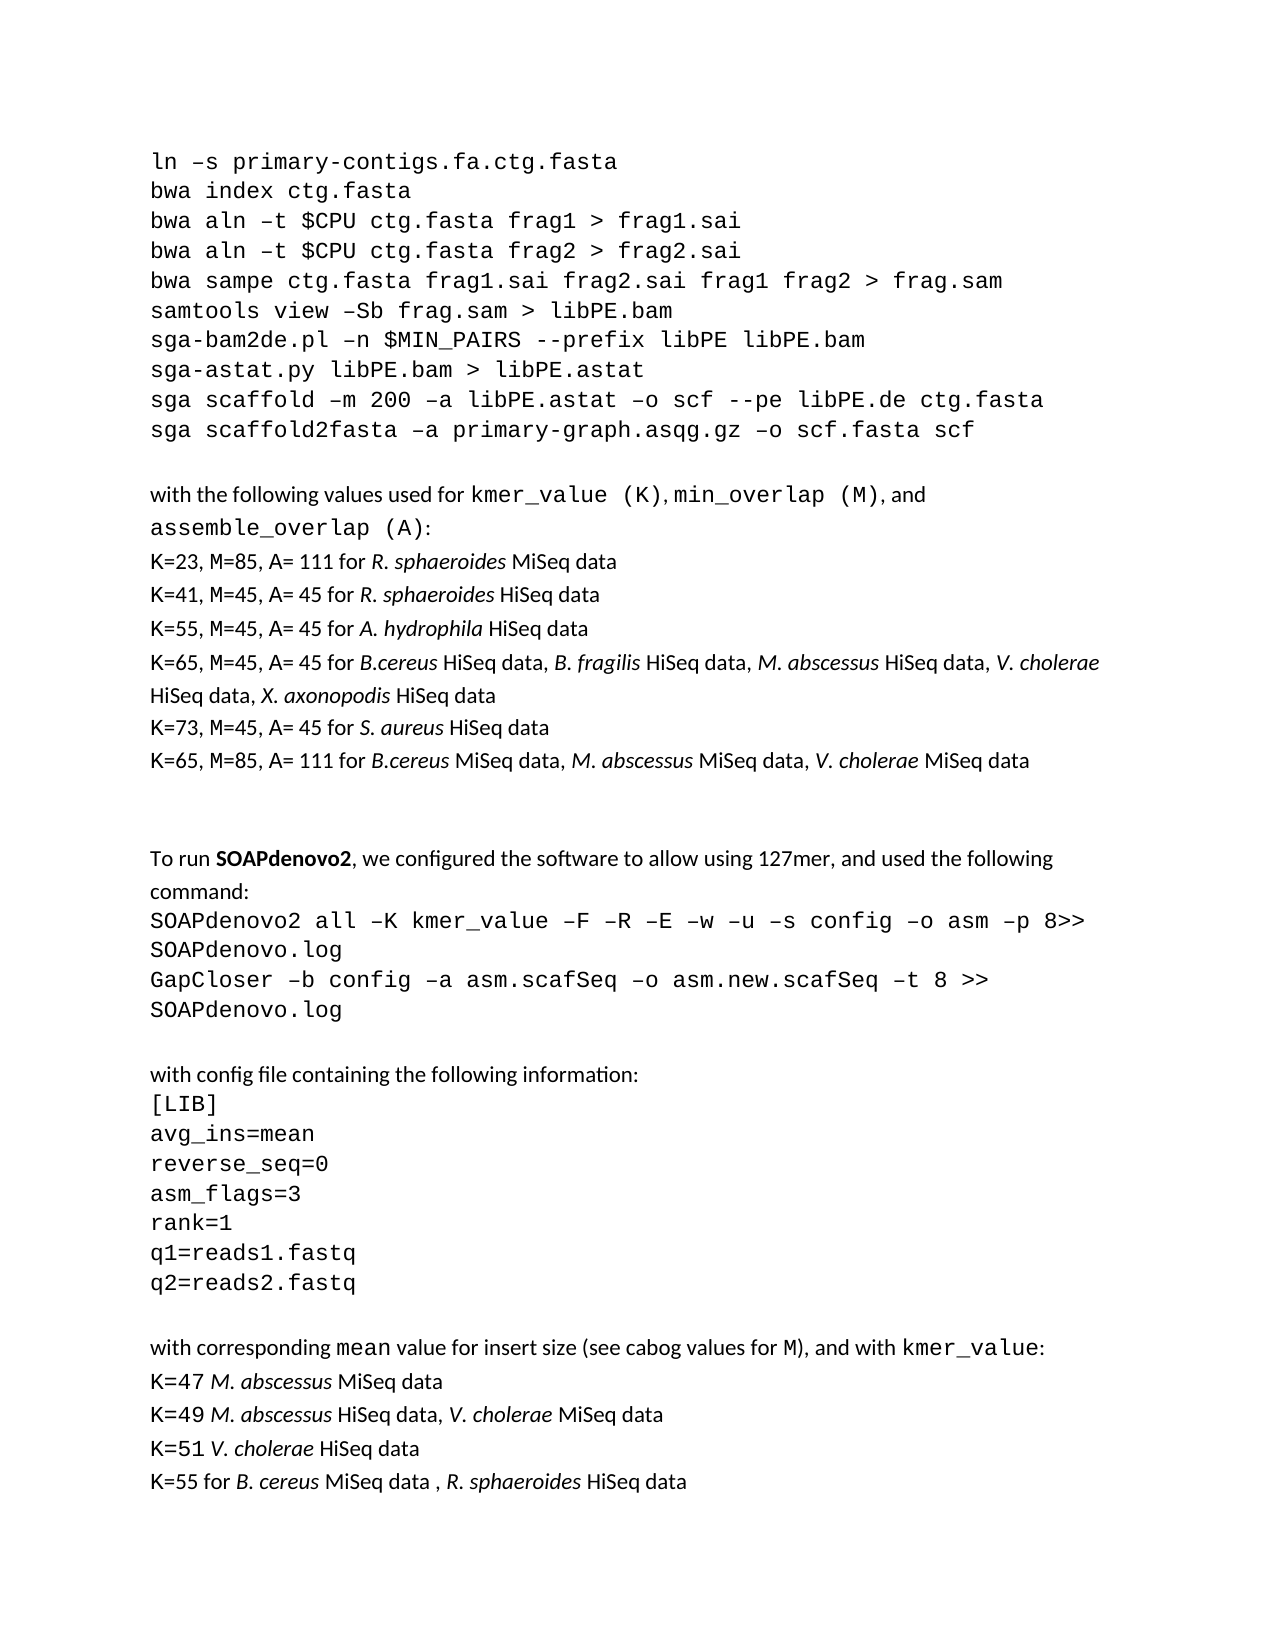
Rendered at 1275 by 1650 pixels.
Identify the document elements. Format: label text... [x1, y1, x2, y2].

text sga scaffold2fasta –a primary-graph.asqg.gz –o scf.fasta scf [150, 418, 1125, 444]
text bwa aln –t $CPU ctg.fasta frag2 > frag2.sai [150, 239, 1125, 265]
text K=55 for B. cereus MiSeq data , R. sphaeroides HiSeq data [150, 1467, 1125, 1497]
text sga-astat.py libPE.bam > libPE.astat [150, 358, 1125, 384]
text sga-bam2de.pl –n $MIN_PAIRS --prefix libPE libPE.bam [150, 329, 1125, 355]
text q1=reads1.fastq [150, 1241, 1125, 1267]
text with the following values used for kmer_value (K), min_overlap (M), and assemble_overlap (A): [150, 480, 1125, 543]
text rank=1 [150, 1212, 1125, 1238]
text asm_flags=3 [150, 1182, 1125, 1208]
text bwa index ctg.fasta [150, 180, 1125, 206]
text ln –s primary-contigs.fa.ctg.fasta [150, 150, 1125, 176]
text sga scaffold –m 200 –a libPE.astat –o scf --pe libPE.de ctg.fasta [150, 388, 1125, 414]
text K=65, M=85, A= 111 for B.cereus MiSeq data, M. abscessus MiSeq data, V. cholerae MiSeq data [150, 747, 1125, 776]
text q2=reads2.fastq [150, 1271, 1125, 1297]
text GapCloser –b config –a asm.scafSeq –o asm.new.scafSeq –t 8 >> SOAPdenovo.log [150, 968, 1125, 1024]
text K=73, M=45, A= 45 for S. aureus HiSeq data [150, 713, 1125, 742]
text avg_ins=mean [150, 1122, 1125, 1148]
text with corresponding mean value for insert size (see cabog values for M), and with kmer_value: [150, 1333, 1125, 1362]
text samtools view –Sb frag.sam > libPE.bam [150, 299, 1125, 325]
text To run SOAPdenovo2, we configured the software to allow using 127mer, and used the following command: [150, 844, 1125, 905]
text with config file containing the following information: [150, 1060, 1125, 1088]
text SOAPdenovo2 all –K kmer_value –F –R –E –w –u –s config –o asm –p 8>> SOAPdenovo.log [150, 909, 1125, 965]
text bwa aln –t $CPU ctg.fasta frag1 > frag1.sai [150, 209, 1125, 236]
text K=51 V. cholerae HiSeq data [150, 1434, 1125, 1463]
text K=23, M=85, A= 111 for R. sphaeroides MiSeq data [150, 547, 1125, 576]
text K=41, M=45, A= 45 for R. sphaeroides HiSeq data [150, 581, 1125, 610]
text K=49 M. abscessus HiSeq data, V. cholerae MiSeq data [150, 1400, 1125, 1429]
text K=55, M=45, A= 45 for A. hydrophila HiSeq data [150, 614, 1125, 643]
text K=47 M. abscessus MiSeq data [150, 1367, 1125, 1396]
text [LIB] [150, 1092, 1125, 1118]
text reverse_seq=0 [150, 1152, 1125, 1178]
text bwa sampe ctg.fasta frag1.sai frag2.sai frag1 frag2 > frag.sam [150, 269, 1125, 295]
text K=65, M=45, A= 45 for B.cereus HiSeq data, B. fragilis HiSeq data, M. abscessus HiSeq data, V. cholerae HiSeq data, X. axonopodis HiSeq data [150, 648, 1125, 709]
